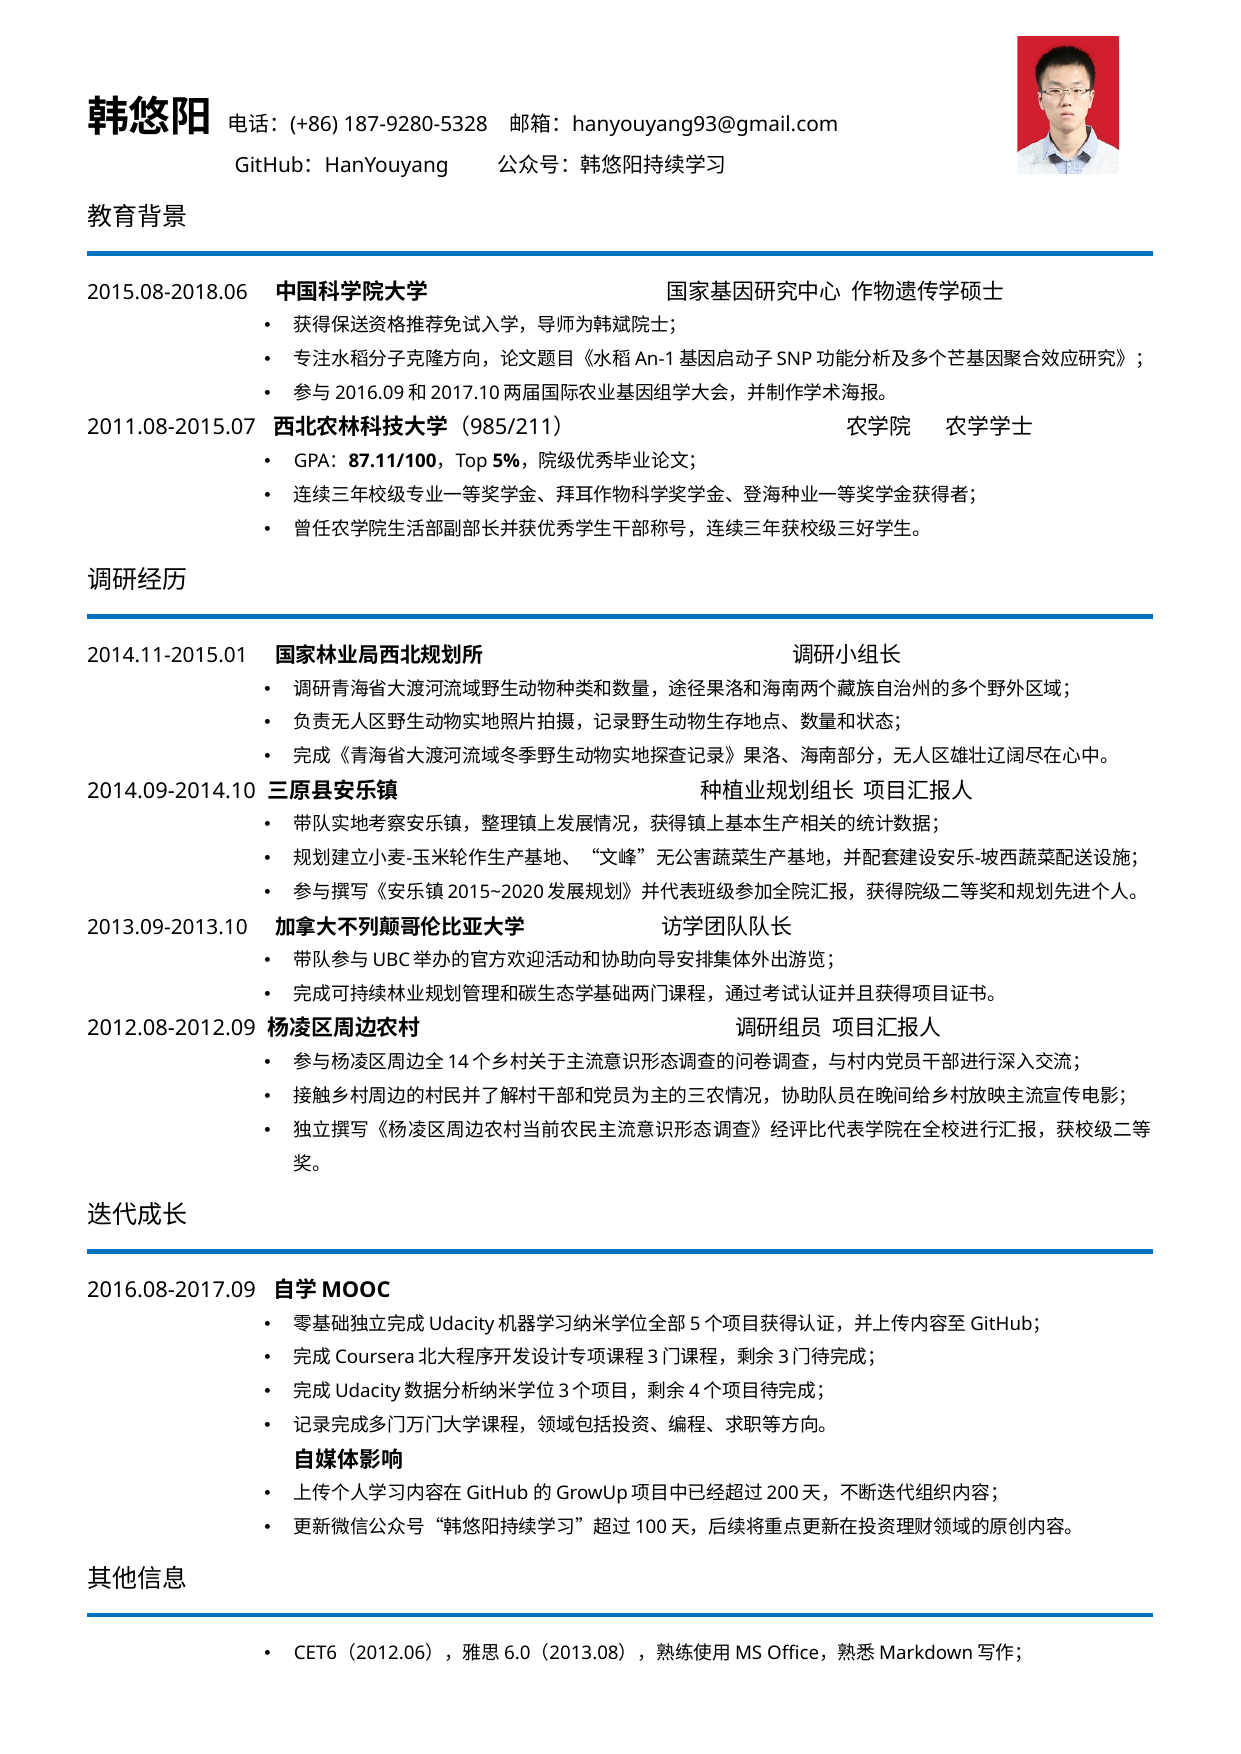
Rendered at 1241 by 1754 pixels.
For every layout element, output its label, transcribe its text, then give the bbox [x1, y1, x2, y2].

list CET6（2012.06），雅思6.0（2013.08），熟练使用MS Office，熟悉Markdown写作； [264, 1634, 1153, 1668]
list 参与撰写《安乐镇2015~2020发展规划》并代表班级参加全院汇报，获得院级二等奖和规划先进个人。 [264, 873, 1153, 907]
text 教育背景 [87, 181, 1153, 251]
text 2014.09-2014.10 三原县安乐镇 种植业规划组长 项目汇报人 [87, 772, 1153, 806]
list 记录完成多门万门大学课程，领域包括投资、编程、求职等方向。 [264, 1407, 1153, 1441]
list 独立撰写《杨凌区周边农村当前农民主流意识形态调查》经评比代表学院在全校进行汇报，获校级二等奖。 [264, 1111, 1153, 1179]
list 参与2016.09和2017.10两届国际农业基因组学大会，并制作学术海报。 [264, 374, 1153, 408]
list 完成Coursera北大程序开发设计专项课程3门课程，剩余3门待完成； [264, 1339, 1153, 1373]
text 迭代成长 [87, 1179, 1153, 1249]
text 调研经历 [87, 544, 1153, 614]
list 规划建立小麦-玉米轮作生产基地、“文峰”无公害蔬菜生产基地，并配套建设安乐-坡西蔬菜配送设施； [264, 839, 1153, 873]
text GitHub：HanYouyang 公众号：韩悠阳持续学习 [218, 147, 1153, 181]
list 连续三年校级专业一等奖学金、拜耳作物科学奖学金、登海种业一等奖学金获得者； [264, 476, 1153, 510]
text 2016.08-2017.09 自学MOOC [87, 1271, 1153, 1305]
list 完成可持续林业规划管理和碳生态学基础两门课程，通过考试认证并且获得项目证书。 [264, 975, 1153, 1009]
text 2012.08-2012.09 杨凌区周边农村 调研组员 项目汇报人 [87, 1009, 1153, 1043]
list 调研青海省大渡河流域野生动物种类和数量，途径果洛和海南两个藏族自治州的多个野外区域； [264, 670, 1153, 704]
text 2014.11-2015.01 国家林业局西北规划所 调研小组长 [87, 636, 1153, 670]
list 零基础独立完成Udacity机器学习纳米学位全部5个项目获得认证，并上传内容至GitHub； [264, 1305, 1153, 1339]
list 更新微信公众号“韩悠阳持续学习”超过100天，后续将重点更新在投资理财领域的原创内容。 [264, 1508, 1153, 1542]
list 带队参与UBC举办的官方欢迎活动和协助向导安排集体外出游览； [264, 941, 1153, 975]
list 获得保送资格推荐免试入学，导师为韩斌院士； [264, 306, 1153, 340]
list 参与杨凌区周边全14个乡村关于主流意识形态调查的问卷调查，与村内党员干部进行深入交流； [264, 1043, 1153, 1077]
list 曾任农学院生活部副部长并获优秀学生干部称号，连续三年获校级三好学生。 [264, 510, 1153, 544]
list 负责无人区野生动物实地照片拍摄，记录野生动物生存地点、数量和状态； [264, 704, 1153, 738]
text 自媒体影响 [250, 1441, 1153, 1474]
list GPA：87.11/100，Top 5%，院级优秀毕业论文； [264, 442, 1153, 476]
text 2015.08-2018.06 中国科学院大学 国家基因研究中心 作物遗传学硕士 [87, 272, 1153, 306]
list 完成《青海省大渡河流域冬季野生动物实地探查记录》果洛、海南部分，无人区雄壮辽阔尽在心中。 [264, 738, 1153, 772]
list 专注水稻分子克隆方向，论文题目《水稻An-1基因启动子SNP功能分析及多个芒基因聚合效应研究》； [264, 340, 1153, 374]
list 完成Udacity数据分析纳米学位3个项目，剩余4个项目待完成； [264, 1373, 1153, 1407]
list 带队实地考察安乐镇，整理镇上发展情况，获得镇上基本生产相关的统计数据； [264, 806, 1153, 839]
text 2011.08-2015.07 西北农林科技大学（985/211） 农学院 农学学士 [87, 408, 1153, 442]
text 韩悠阳 电话：(+86) 187-9280-5328 邮箱：hanyouyang93@gmail.com [87, 79, 1153, 147]
list 上传个人学习内容在GitHub 的GrowUp项目中已经超过200天，不断迭代组织内容； [264, 1474, 1153, 1508]
text 其他信息 [87, 1542, 1153, 1613]
text 2013.09-2013.10 加拿大不列颠哥伦比亚大学 访学团队队长 [87, 907, 1153, 941]
list 接触乡村周边的村民并了解村干部和党员为主的三农情况，协助队员在晚间给乡村放映主流宣传电影； [264, 1077, 1153, 1111]
